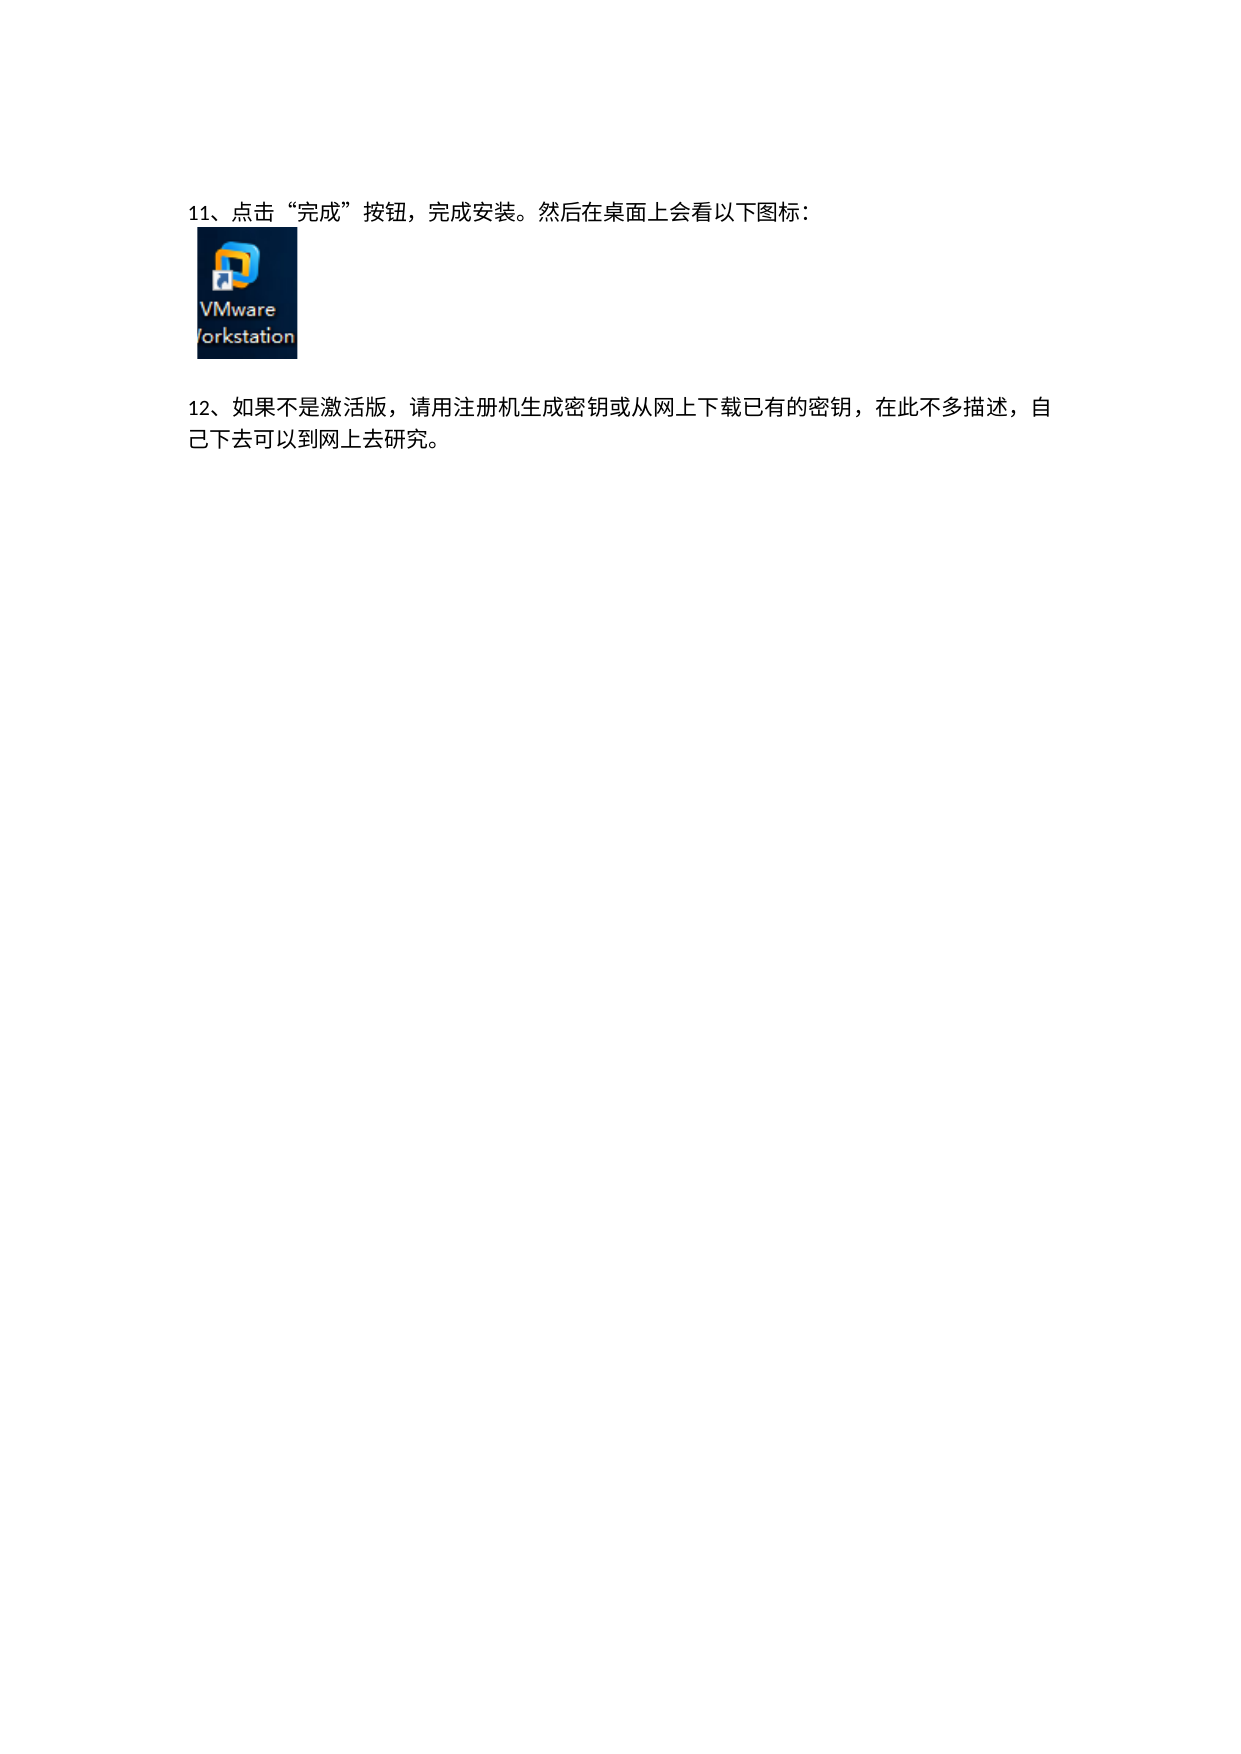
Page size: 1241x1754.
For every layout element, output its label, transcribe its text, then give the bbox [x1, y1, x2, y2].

list 12、如果不是激活版，请用注册机生成密钥或从网上下载已有的密钥，在此不多描述，自己下去可以到网上去研究。 [187, 389, 1053, 454]
list 点击“完成”按钮，完成安装。然后在桌面上会看以下图标： [187, 194, 1053, 227]
picture [197, 227, 298, 359]
